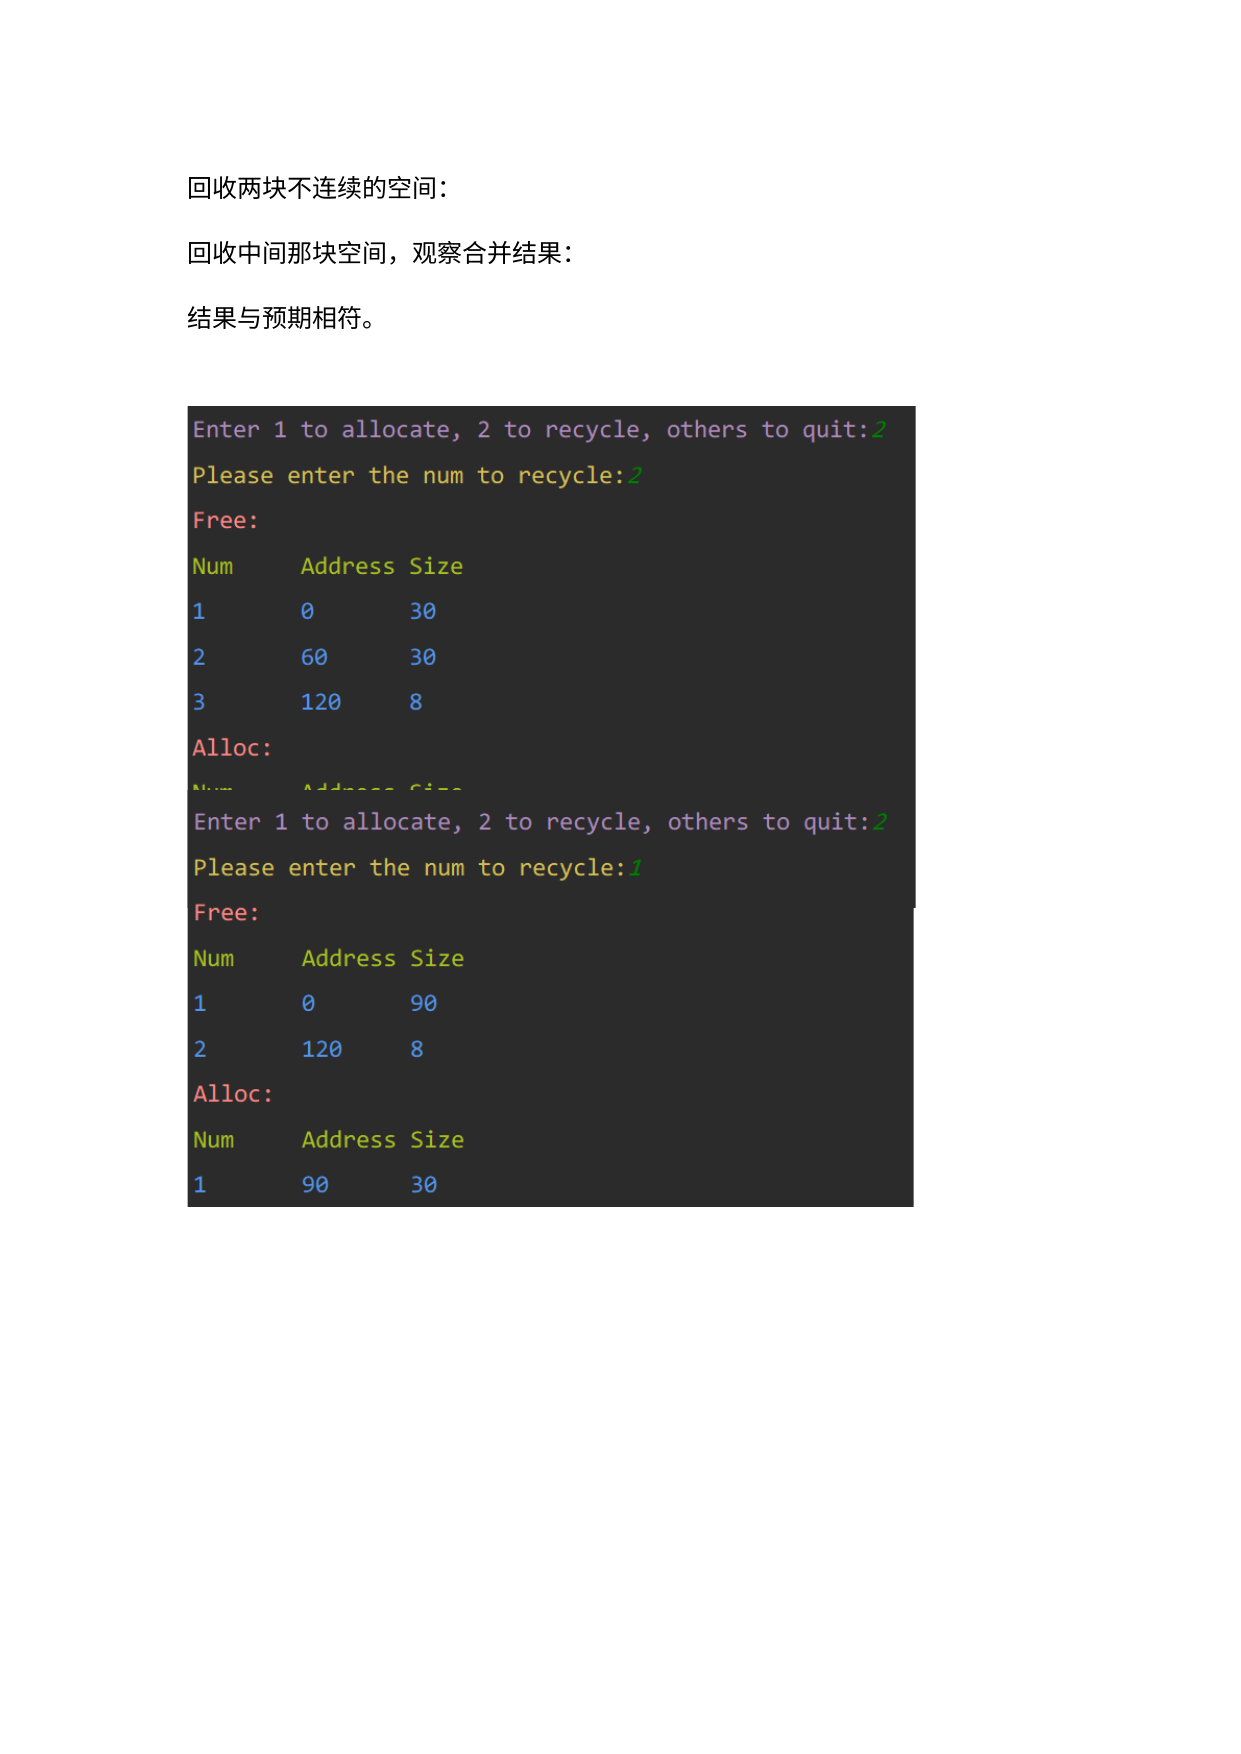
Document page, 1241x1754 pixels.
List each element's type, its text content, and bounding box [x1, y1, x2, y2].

text 回收两块不连续的空间： [187, 154, 1053, 219]
text 结果与预期相符。 [187, 284, 1053, 349]
picture [187, 406, 916, 1207]
text 回收中间那块空间，观察合并结果： [187, 219, 1053, 284]
